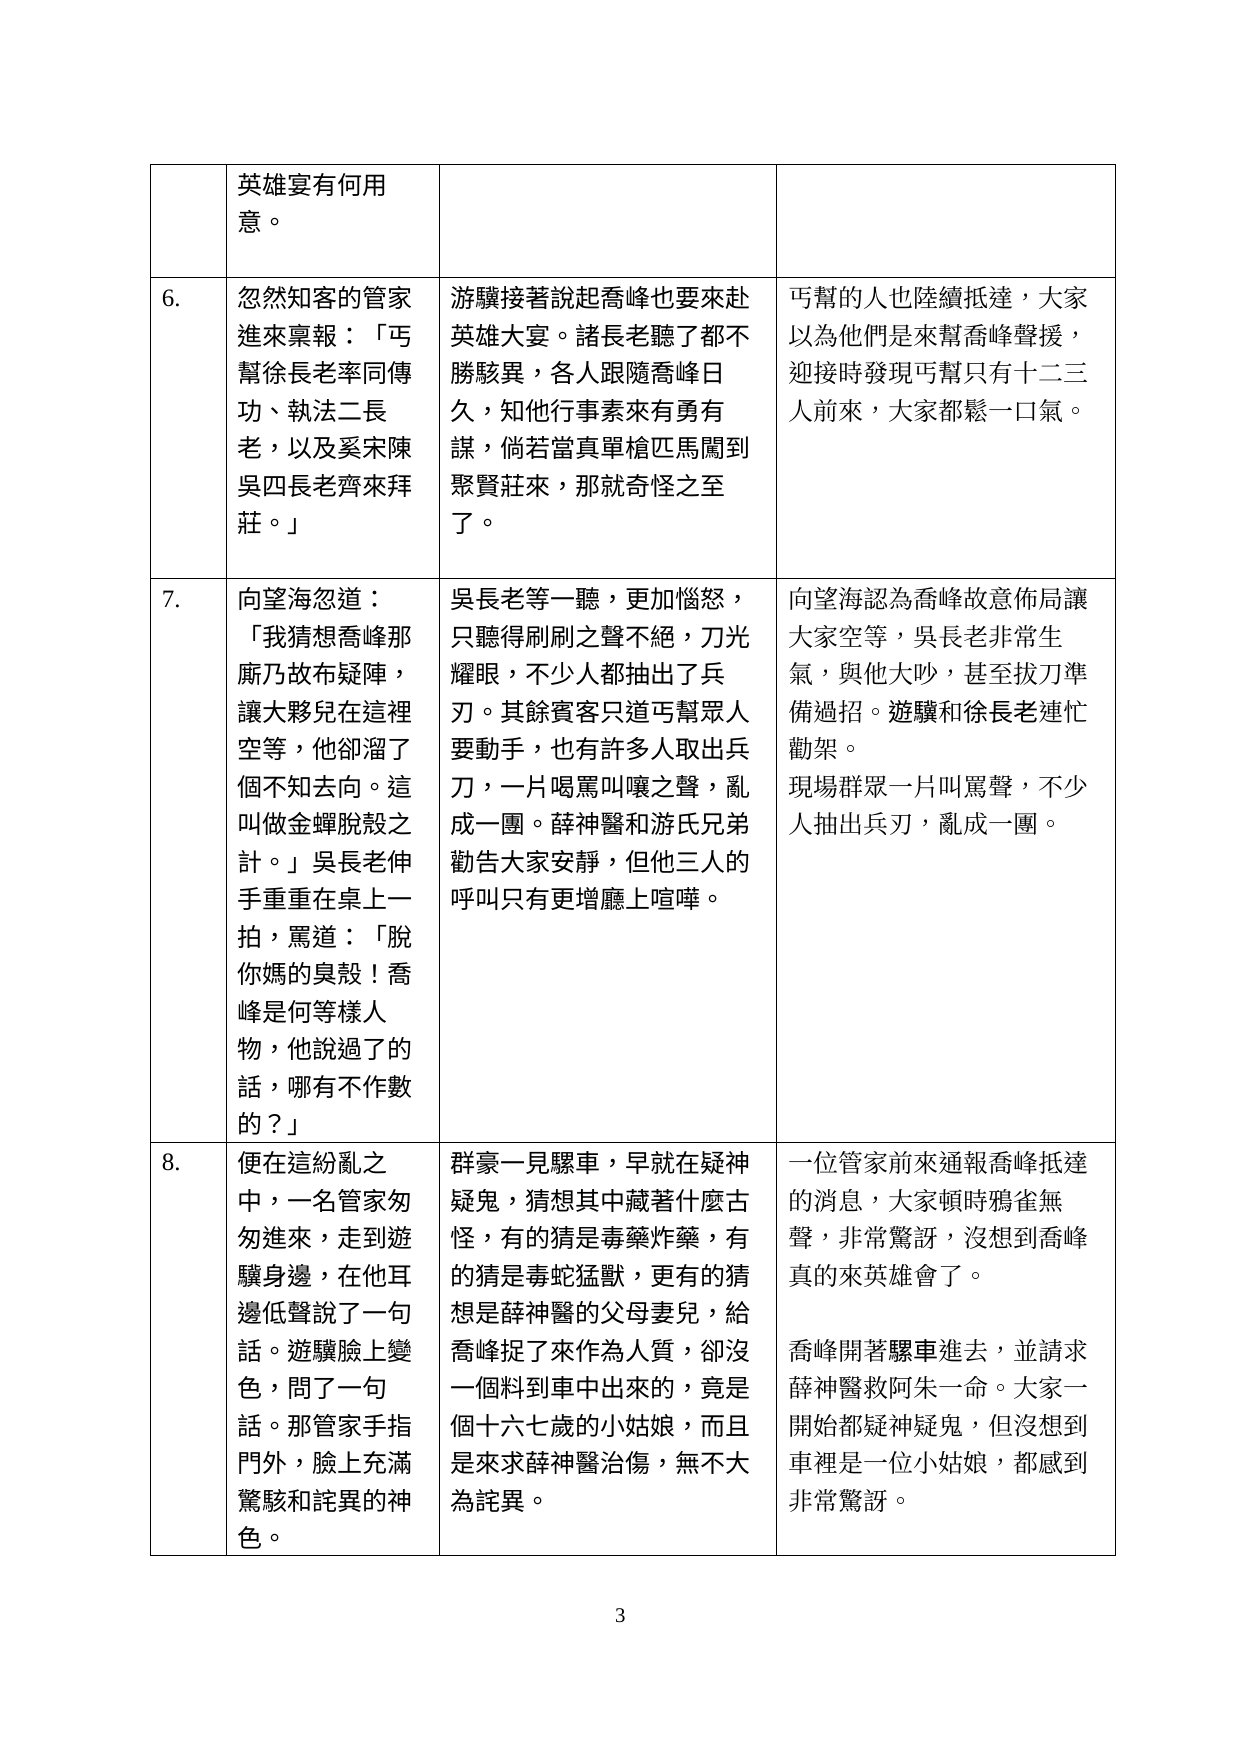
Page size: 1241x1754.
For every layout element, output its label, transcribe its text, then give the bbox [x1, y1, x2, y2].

table_cell 游驥接著說起喬峰也要來赴英雄大宴。諸長老聽了都不勝駭異，各人跟隨喬峰日久，知他行事素來有勇有謀，倘若當真單槍匹馬闖到聚賢莊來，那就奇怪之至了。 [440, 278, 776, 578]
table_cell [227, 165, 439, 277]
table_cell 丐幫的人也陸續抵達，大家以為他們是來幫喬峰聲援，迎接時發現丐幫只有十二三人前來，大家都鬆一口氣。 [777, 278, 1115, 578]
table_cell 忽然知客的管家進來稟報：「丐幫徐長老率同傳功、執法二長老，以及奚宋陳吳四長老齊來拜莊。」 [227, 278, 439, 578]
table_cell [777, 165, 1115, 277]
table_cell 便在這紛亂之中，一名管家匆匆進來，走到遊驥身邊，在他耳邊低聲說了一句話。遊驥臉上變色，問了一句話。那管家手指門外，臉上充滿驚駭和詫異的神色。 [227, 1143, 439, 1555]
table_cell [151, 278, 226, 578]
table_cell 一位管家前來通報喬峰抵達的消息，大家頓時鴉雀無聲，非常驚訝，沒想到喬峰真的來英雄會了。 喬峰開著騾車進去，並請求薛神醫救阿朱一命。大家一開始都疑神疑鬼，但沒想到車裡是一位小姑娘，都感到非常驚訝。 [777, 1143, 1115, 1555]
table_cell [440, 165, 776, 277]
table_cell 向望海認為喬峰故意佈局讓大家空等，吳長老非常生氣，與他大吵，甚至拔刀準備過招。遊驥和徐長老連忙勸架。 現場群眾一片叫罵聲，不少人抽出兵刃，亂成一團。 [777, 579, 1115, 1142]
table_cell [151, 165, 226, 277]
table_cell 群豪一見騾車，早就在疑神疑鬼，猜想其中藏著什麼古怪，有的猜是毒藥炸藥，有的猜是毒蛇猛獸，更有的猜想是薛神醫的父母妻兒，給喬峰捉了來作為人質，卻沒一個料到車中出來的，竟是個十六七歲的小姑娘，而且是來求薛神醫治傷，無不大為詫異。 [440, 1143, 776, 1555]
table_cell [151, 1143, 226, 1555]
table_cell 吳長老等一聽，更加惱怒，只聽得刷刷之聲不絕，刀光耀眼，不少人都抽出了兵刃。其餘賓客只道丐幫眾人要動手，也有許多人取出兵刀，一片喝罵叫嚷之聲，亂成一團。薛神醫和游氏兄弟勸告大家安靜，但他三人的呼叫只有更增廳上喧嘩。 [440, 579, 776, 1142]
table_cell [151, 579, 226, 1142]
table_cell 向望海忽道：「我猜想喬峰那廝乃故布疑陣，讓大夥兒在這裡空等，他卻溜了個不知去向。這叫做金蟬脫殼之計。」吳長老伸手重重在桌上一拍，罵道：「脫你媽的臭殼！喬峰是何等樣人物，他說過了的話，哪有不作數的？」 [227, 579, 439, 1142]
